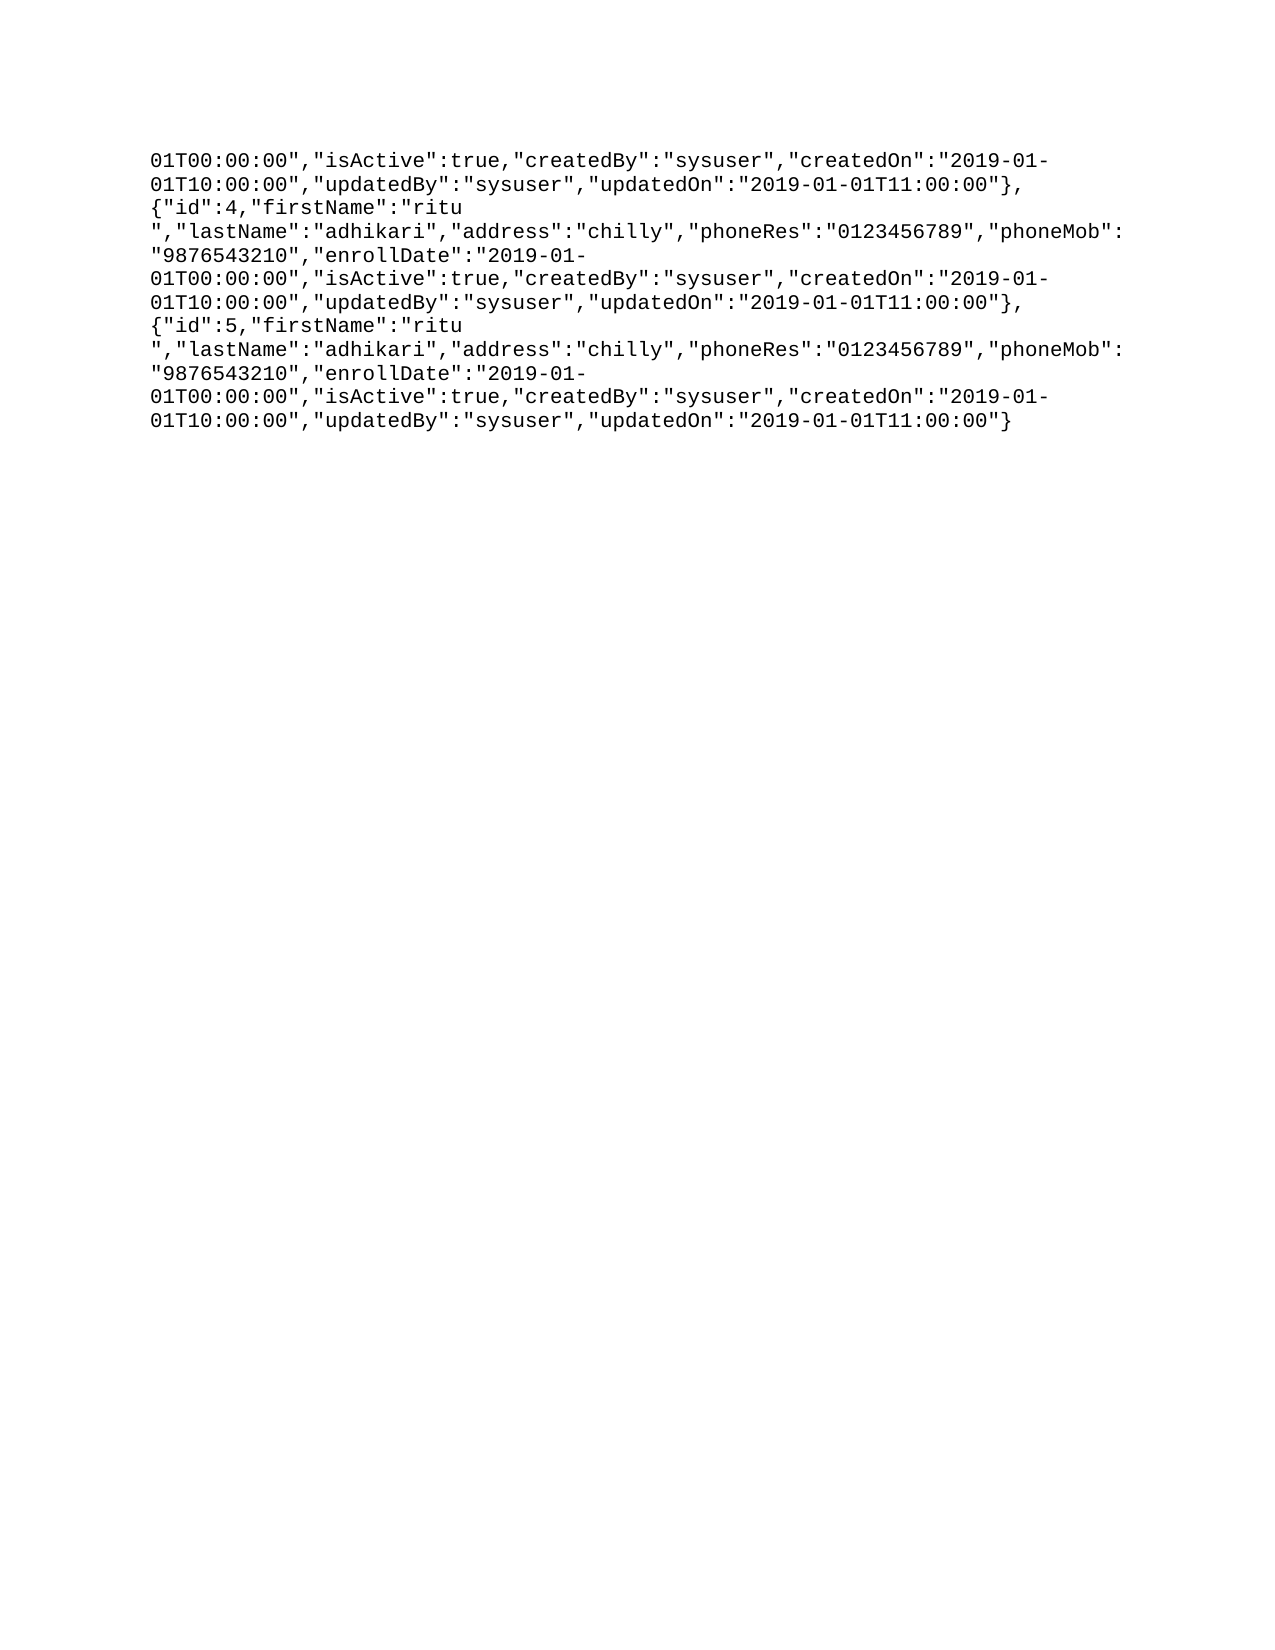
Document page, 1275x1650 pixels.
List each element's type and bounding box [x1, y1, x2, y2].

text [150, 150, 1125, 434]
